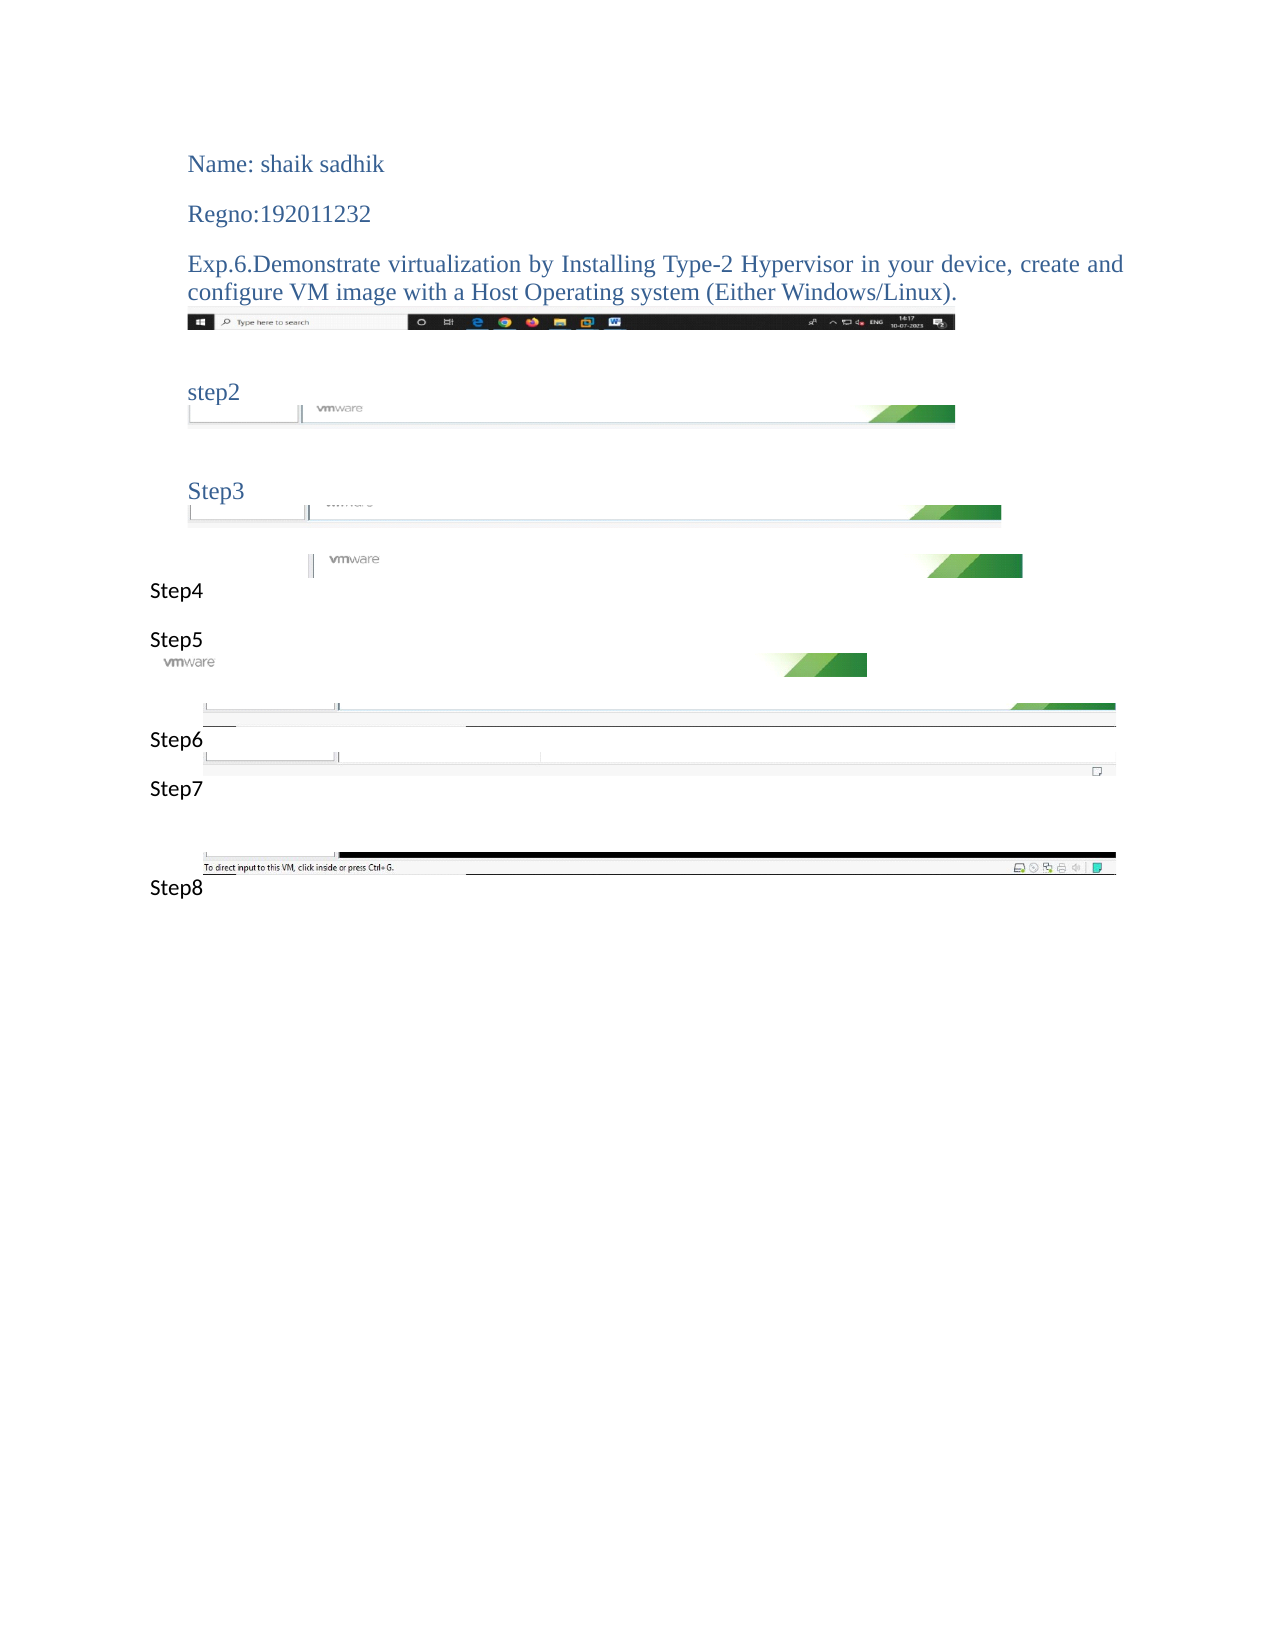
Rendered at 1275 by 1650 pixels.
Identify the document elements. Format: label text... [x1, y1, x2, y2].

text Step8 [150, 873, 1125, 902]
text Step3 [187, 476, 1125, 505]
text Regno:192011232 [187, 199, 1125, 228]
text Step6 [150, 724, 1125, 753]
text Step5 [150, 625, 1125, 654]
text step2 [187, 377, 1125, 406]
text Exp.6.Demonstrate virtualization by Installing Type-2 Hypervisor in your device, create and configure VM image with a Host Operating system (Either Windows/Linux). [187, 249, 1125, 307]
text Name: shaik sadhik [187, 150, 1125, 179]
text Step4 [150, 575, 1125, 604]
text Step7 [150, 774, 1125, 802]
